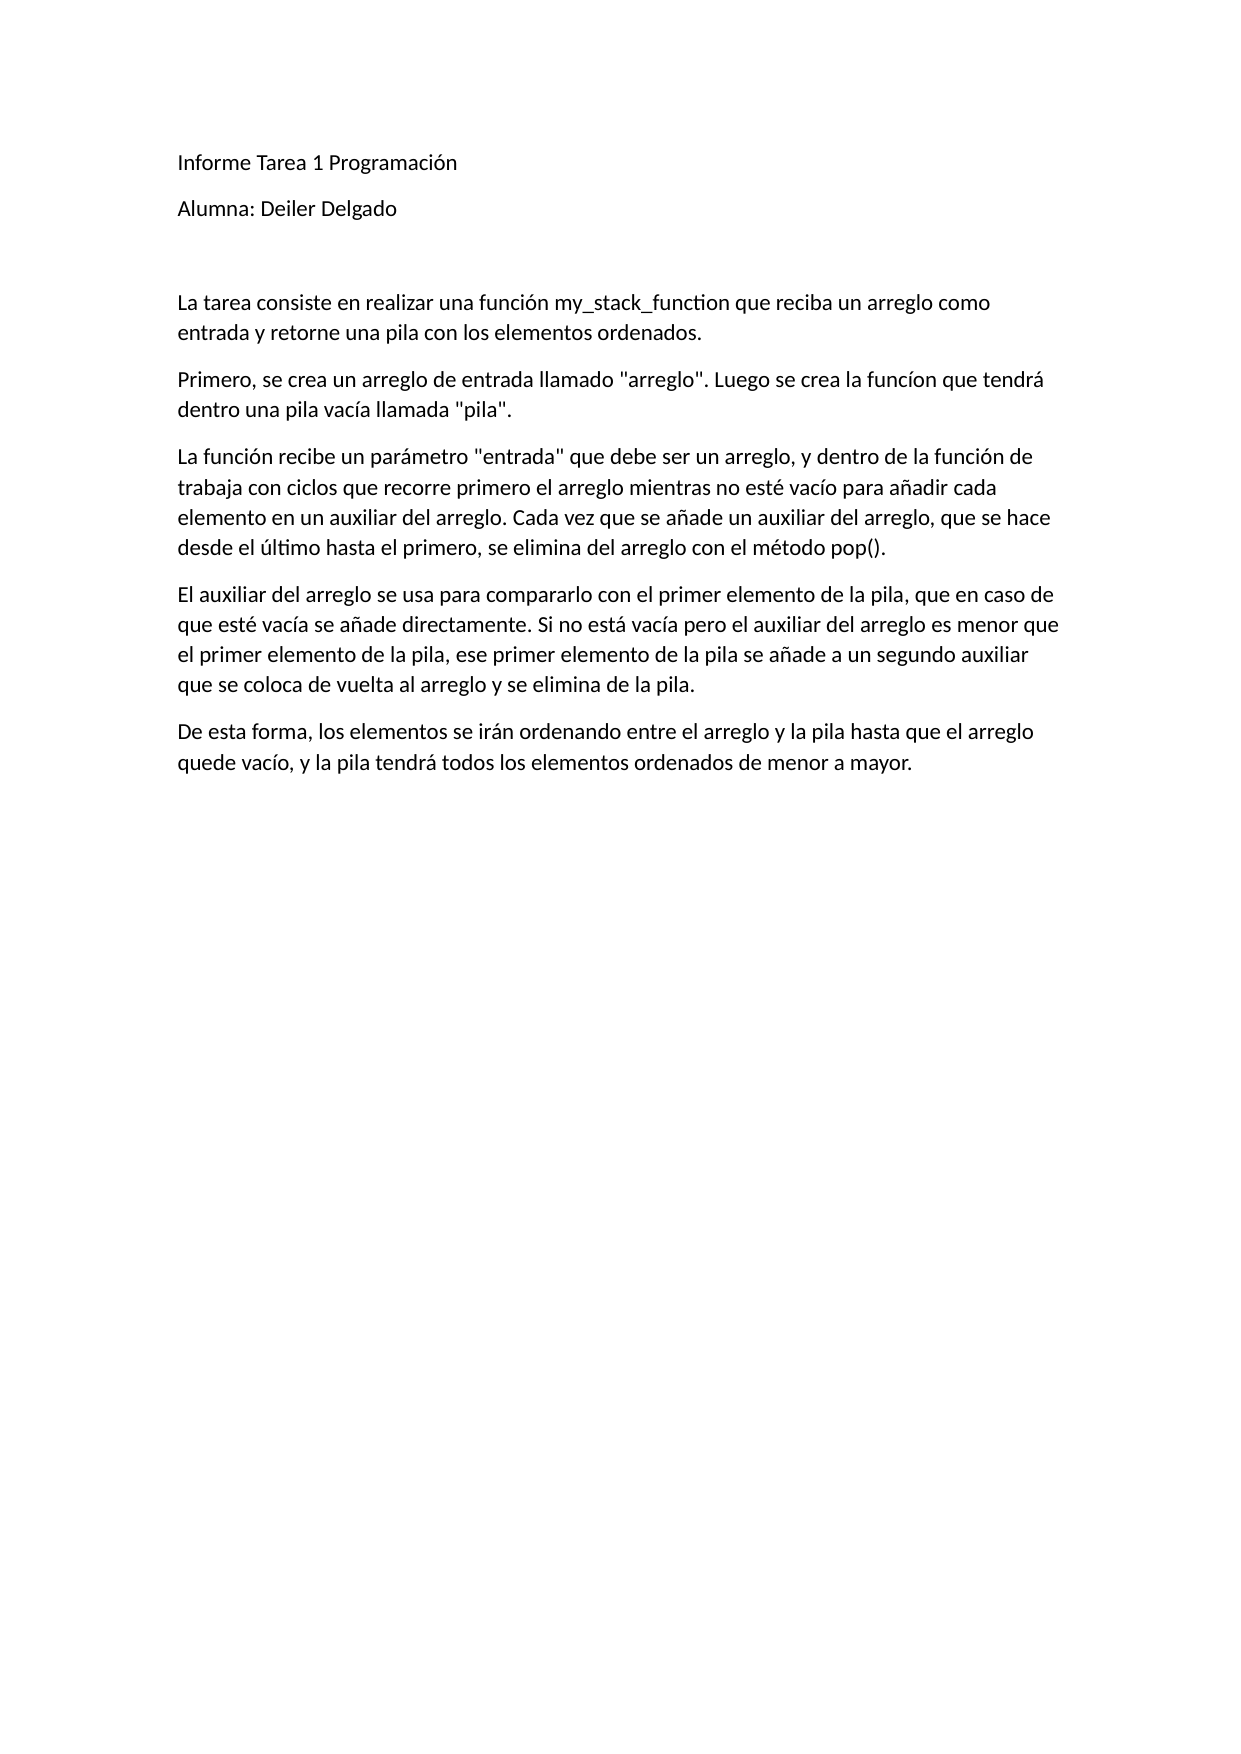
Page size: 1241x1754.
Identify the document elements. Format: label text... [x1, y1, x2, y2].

text Informe Tarea 1 Programación [177, 148, 1063, 176]
text Primero, se crea un arreglo de entrada llamado "arreglo". Luego se crea la funcíon que tendrá dentro una pila vacía llamada "pila". [177, 365, 1063, 423]
text La función recibe un parámetro "entrada" que debe ser un arreglo, y dentro de la función de trabaja con ciclos que recorre primero el arreglo mientras no esté vacío para añadir cada elemento en un auxiliar del arreglo. Cada vez que se añade un auxiliar del arreglo, que se hace desde el último hasta el primero, se elimina del arreglo con el método pop(). [177, 442, 1063, 561]
text El auxiliar del arreglo se usa para compararlo con el primer elemento de la pila, que en caso de que esté vacía se añade directamente. Si no está vacía pero el auxiliar del arreglo es menor que el primer elemento de la pila, ese primer elemento de la pila se añade a un segundo auxiliar que se coloca de vuelta al arreglo y se elimina de la pila. [177, 580, 1063, 698]
text De esta forma, los elementos se irán ordenando entre el arreglo y la pila hasta que el arreglo quede vacío, y la pila tendrá todos los elementos ordenados de menor a mayor. [177, 717, 1063, 776]
text Alumna: Deiler Delgado [177, 194, 1063, 222]
text La tarea consiste en realizar una función my_stack_function que reciba un arreglo como entrada y retorne una pila con los elementos ordenados. [177, 288, 1063, 346]
